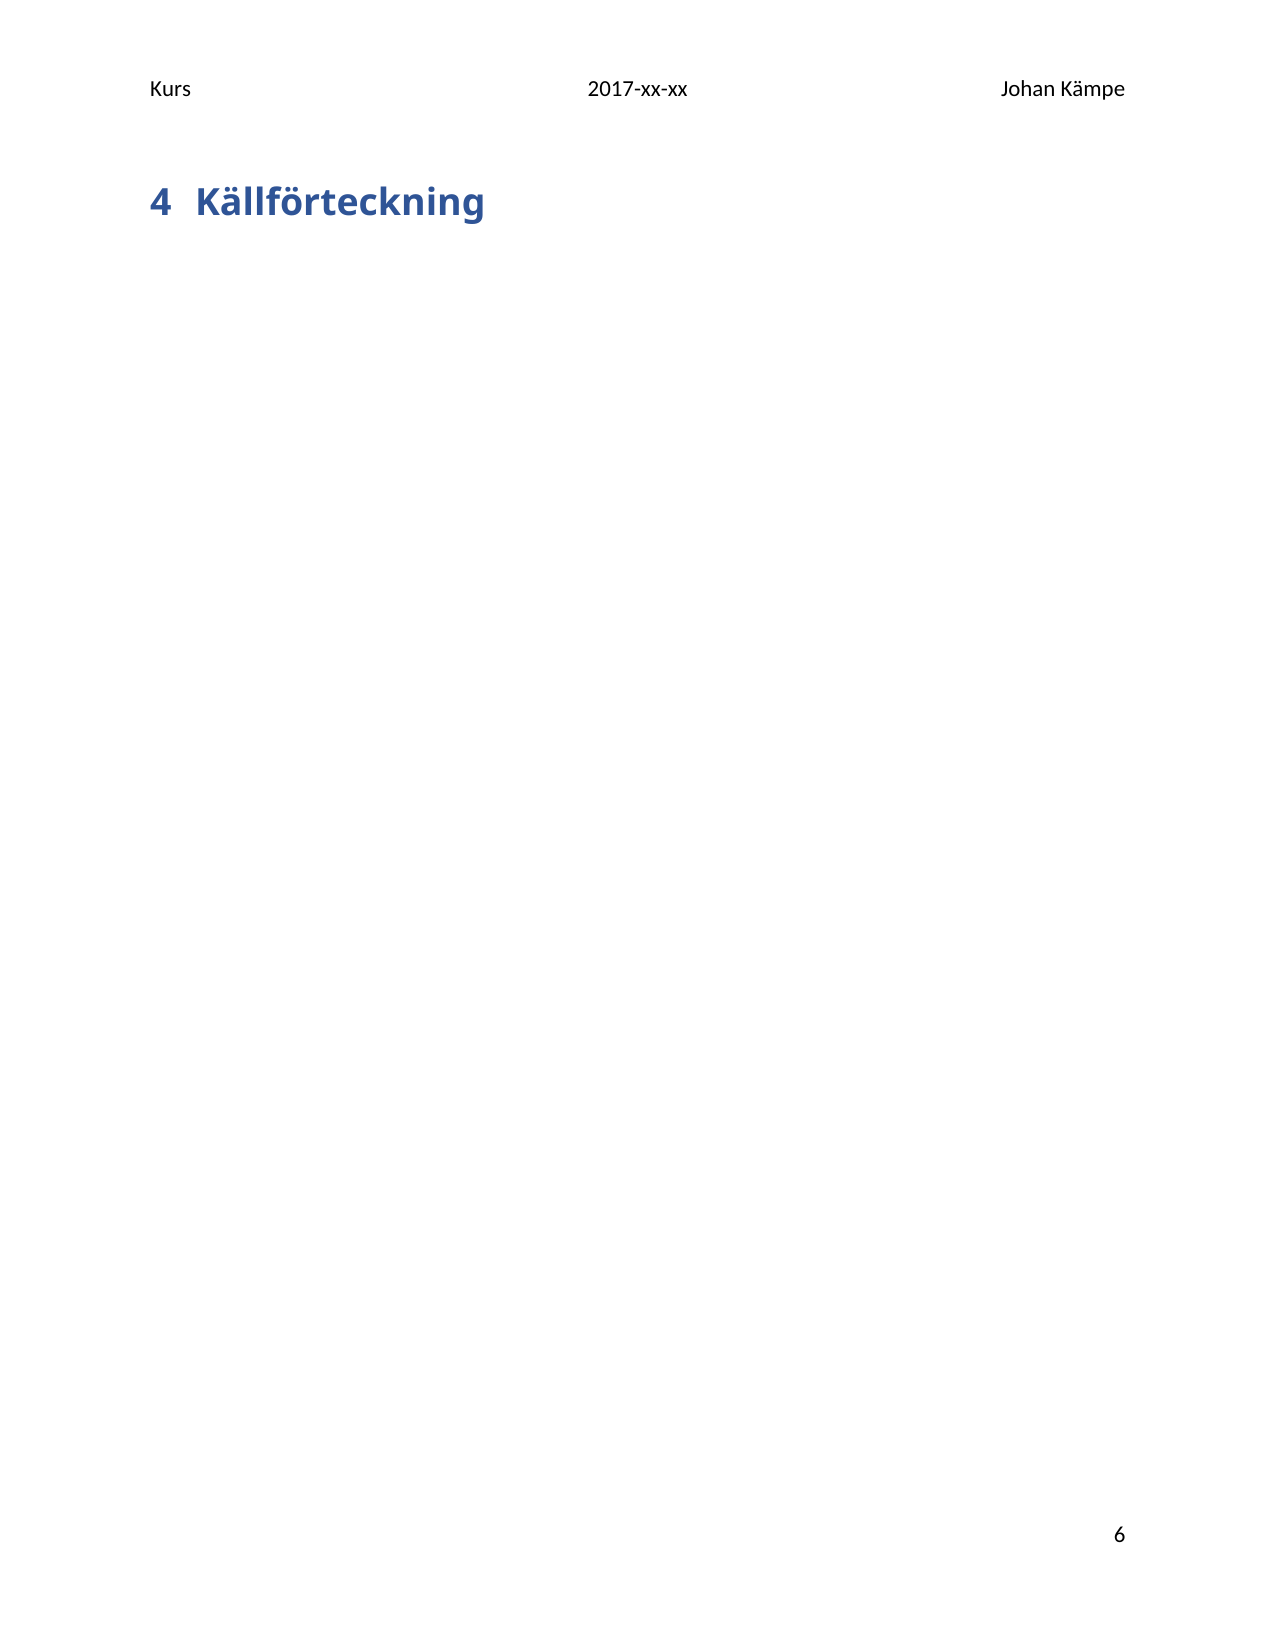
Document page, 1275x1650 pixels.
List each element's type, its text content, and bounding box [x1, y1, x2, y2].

subtitle Källförteckning [150, 175, 1125, 226]
